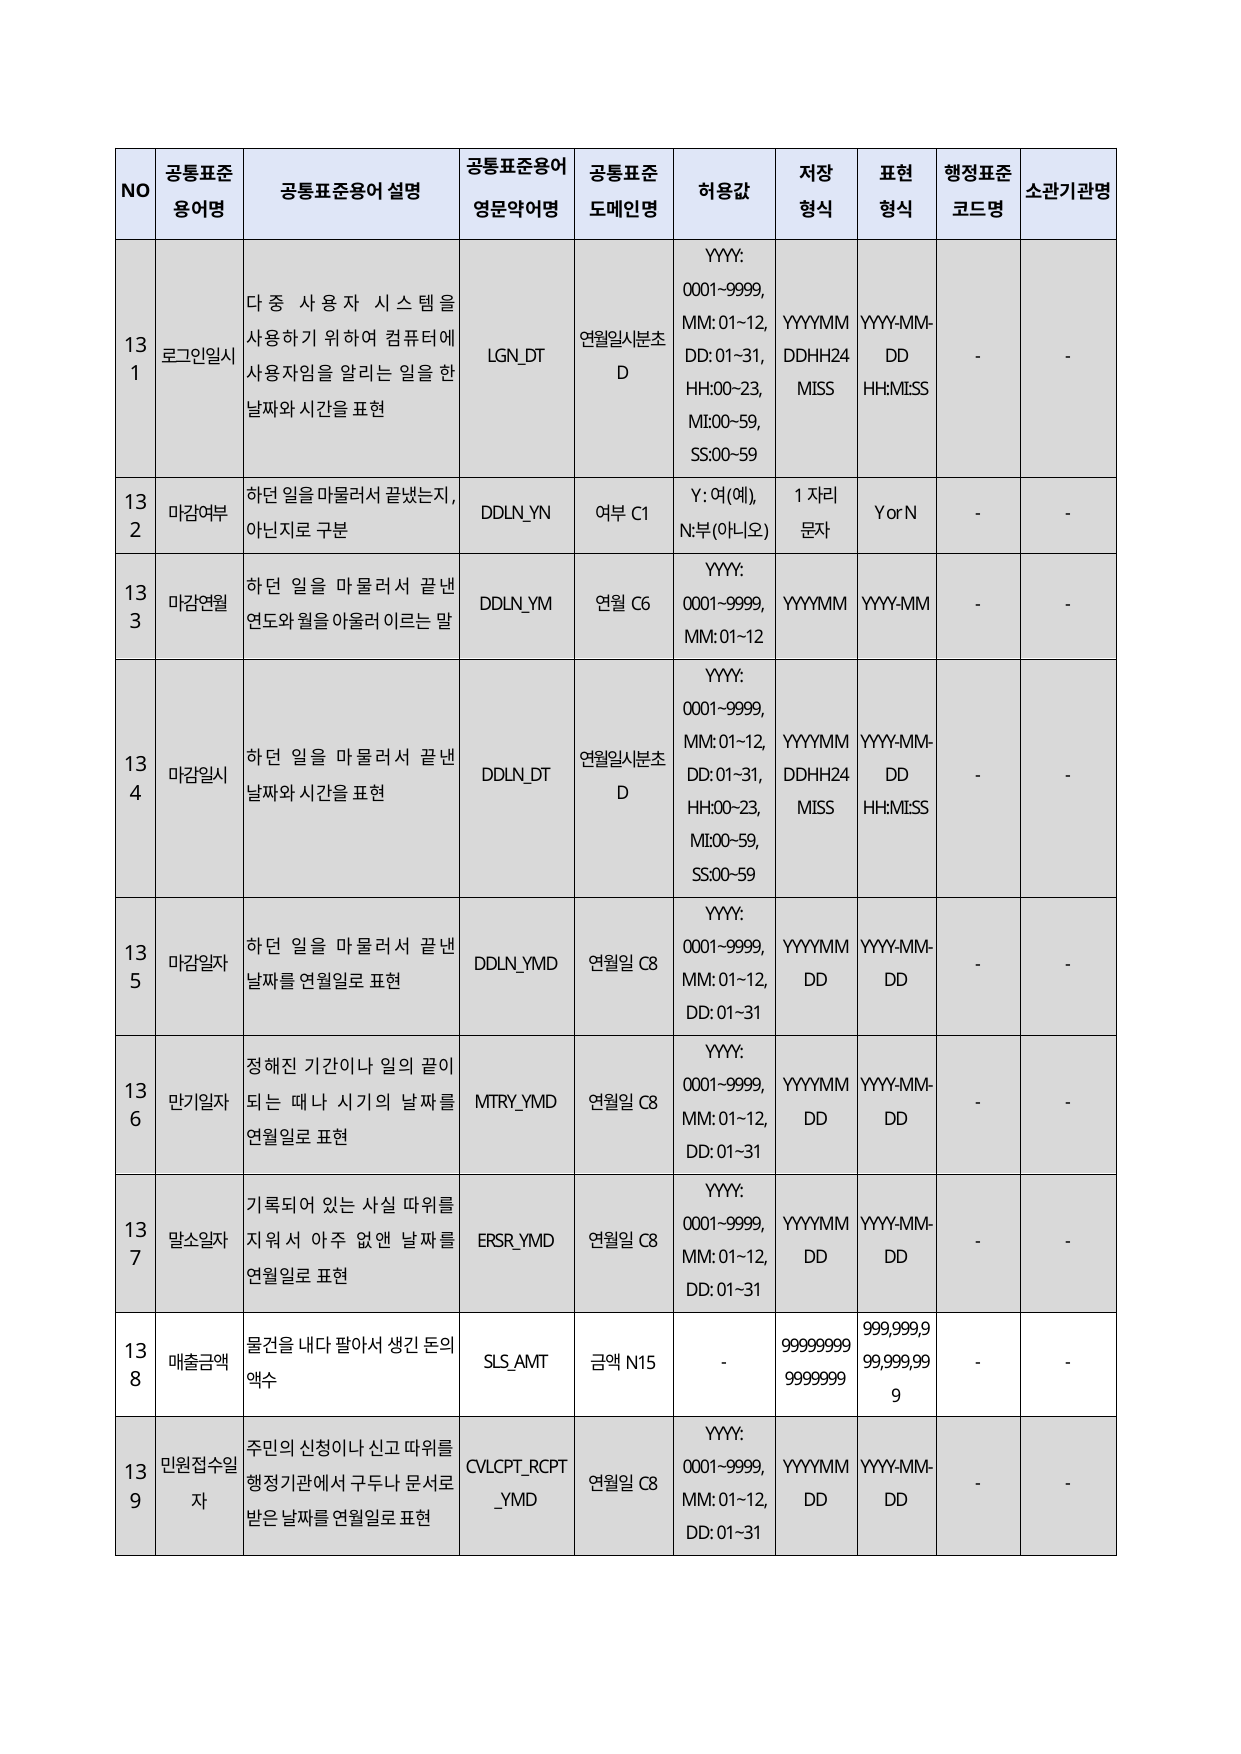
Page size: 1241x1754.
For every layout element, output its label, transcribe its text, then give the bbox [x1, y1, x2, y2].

table_cell YYYY: 0001~9999, MM: 01~12 [674, 554, 775, 658]
table_cell 마감일자 [156, 898, 243, 1035]
table_header 소관기관명 [1021, 149, 1116, 239]
table_cell 132 [116, 478, 155, 553]
table_header 공통표준 도메인명 [575, 149, 673, 239]
table_cell 하던 일을 마물러서 끝냈는지, 아닌지로 구분 [244, 478, 459, 553]
table_cell 연월일C8 [575, 1175, 673, 1312]
table_cell YYYY-MM [858, 554, 936, 658]
table_cell 연월일C8 [575, 1036, 673, 1173]
table_cell YYYY-MM-DD [858, 1175, 936, 1312]
table_cell DDLN_YM [460, 554, 574, 658]
table_header 공통표준용어 설명 [244, 149, 459, 239]
table_cell 999,999,999,999,999 [858, 1313, 936, 1416]
table_cell YYYY: 0001~9999, MM: 01~12, DD: 01~31 [674, 1175, 775, 1312]
table_cell YYYY: 0001~9999, MM: 01~12, DD: 01~31, HH:00~23, MI:00~59, SS:00~59 [674, 240, 775, 477]
table_cell - [937, 660, 1020, 896]
table_cell 하던 일을 마물러서 끝낸 날짜를 연월일로 표현 [244, 898, 459, 1035]
table_cell 연월일C8 [575, 898, 673, 1035]
table_cell 하던 일을 마물러서 끝낸 날짜와 시간을 표현 [244, 660, 459, 896]
table_cell ERSR_YMD [460, 1175, 574, 1312]
table_cell 매출금액 [156, 1313, 243, 1416]
table_cell CVLCPT_RCPT_YMD [460, 1417, 574, 1555]
table_cell 131 [116, 240, 155, 477]
table_cell SLS_AMT [460, 1313, 574, 1416]
table_cell YYYY-MM-DD HH:MI:SS [858, 660, 936, 896]
table_cell - [1021, 660, 1116, 896]
table_cell 금액N15 [575, 1313, 673, 1416]
table_cell - [937, 240, 1020, 477]
table_cell LGN_DT [460, 240, 574, 477]
table_cell DDLN_DT [460, 660, 574, 896]
table_cell 연월C6 [575, 554, 673, 658]
table_cell MTRY_YMD [460, 1036, 574, 1173]
table_cell YYYY-MM-DD [858, 1417, 936, 1555]
table_cell 말소일자 [156, 1175, 243, 1312]
table_cell YYYY: 0001~9999, MM: 01~12, DD: 01~31 [674, 1417, 775, 1555]
table_header 저장 형식 [776, 149, 857, 239]
table_cell DDLN_YMD [460, 898, 574, 1035]
table_cell YYYYMMDDHH24MISS [776, 660, 857, 896]
table_cell 연월일시분초D [575, 240, 673, 477]
table_cell YYYYMMDD [776, 1175, 857, 1312]
table_header 공통표준용어 영문약어명 [460, 149, 574, 239]
table_cell 다중 사용자 시스템을 사용하기 위하여 컴퓨터에 사용자임을 알리는 일을 한 날짜와 시간을 표현 [244, 240, 459, 477]
table_cell 만기일자 [156, 1036, 243, 1173]
table_cell YYYY-MM-DD HH:MI:SS [858, 240, 936, 477]
table_cell 139 [116, 1417, 155, 1555]
table_cell 마감일시 [156, 660, 243, 896]
table_cell YYYYMMDD [776, 1417, 857, 1555]
table_cell YYYY-MM-DD [858, 898, 936, 1035]
table_cell YYYY: 0001~9999, MM: 01~12, DD: 01~31, HH:00~23, MI:00~59, SS:00~59 [674, 660, 775, 896]
table_header 행정표준코드명 [937, 149, 1020, 239]
table_cell 135 [116, 898, 155, 1035]
table_cell 연월일C8 [575, 1417, 673, 1555]
table_cell 136 [116, 1036, 155, 1173]
table_cell 주민의 신청이나 신고 따위를 행정기관에서 구두나 문서로 받은 날짜를 연월일로 표현 [244, 1417, 459, 1555]
table_cell 1자리 문자 [776, 478, 857, 553]
table_cell 기록되어 있는 사실 따위를 지워서 아주 없앤 날짜를 연월일로 표현 [244, 1175, 459, 1312]
table_cell YYYY: 0001~9999, MM: 01~12, DD: 01~31 [674, 1036, 775, 1173]
table_cell - [937, 1417, 1020, 1555]
table_cell - [937, 898, 1020, 1035]
table_cell 134 [116, 660, 155, 896]
table_cell Y or N [858, 478, 936, 553]
table_cell 138 [116, 1313, 155, 1416]
table_cell 999999999999999 [776, 1313, 857, 1416]
table_cell YYYYMM [776, 554, 857, 658]
table_cell 물건을 내다 팔아서 생긴 돈의 액수 [244, 1313, 459, 1416]
table_cell 137 [116, 1175, 155, 1312]
table_cell 연월일시분초D [575, 660, 673, 896]
table_cell - [937, 554, 1020, 658]
table_cell - [937, 1175, 1020, 1312]
table_cell 정해진 기간이나 일의 끝이 되는 때나 시기의 날짜를 연월일로 표현 [244, 1036, 459, 1173]
table_cell YYYYMMDDHH24MISS [776, 240, 857, 477]
table_cell - [937, 1036, 1020, 1173]
table_cell - [1021, 1175, 1116, 1312]
table_cell - [1021, 240, 1116, 477]
table_cell 로그인일시 [156, 240, 243, 477]
table_cell - [1021, 554, 1116, 658]
table_cell - [1021, 1036, 1116, 1173]
table_cell 하던 일을 마물러서 끝낸 연도와 월을 아울러 이르는 말 [244, 554, 459, 658]
table_cell - [674, 1313, 775, 1416]
table_cell 마감여부 [156, 478, 243, 553]
table_header 공통표준 용어명 [156, 149, 243, 239]
table_cell 민원접수일자 [156, 1417, 243, 1555]
table_cell Y : 여(예), N:부(아니오) [674, 478, 775, 553]
table_header 표현 형식 [858, 149, 936, 239]
table_cell YYYYMMDD [776, 898, 857, 1035]
table_cell - [1021, 1313, 1116, 1416]
table_cell - [1021, 898, 1116, 1035]
table_cell YYYY: 0001~9999, MM: 01~12, DD: 01~31 [674, 898, 775, 1035]
table_cell 여부C1 [575, 478, 673, 553]
table_cell 마감연월 [156, 554, 243, 658]
table_cell 133 [116, 554, 155, 658]
table_header 허용값 [674, 149, 775, 239]
table_cell YYYYMMDD [776, 1036, 857, 1173]
table_cell - [1021, 478, 1116, 553]
table_cell DDLN_YN [460, 478, 574, 553]
table_cell - [937, 478, 1020, 553]
table_header NO [116, 149, 155, 239]
table_cell YYYY-MM-DD [858, 1036, 936, 1173]
table_cell - [937, 1313, 1020, 1416]
table_cell - [1021, 1417, 1116, 1555]
